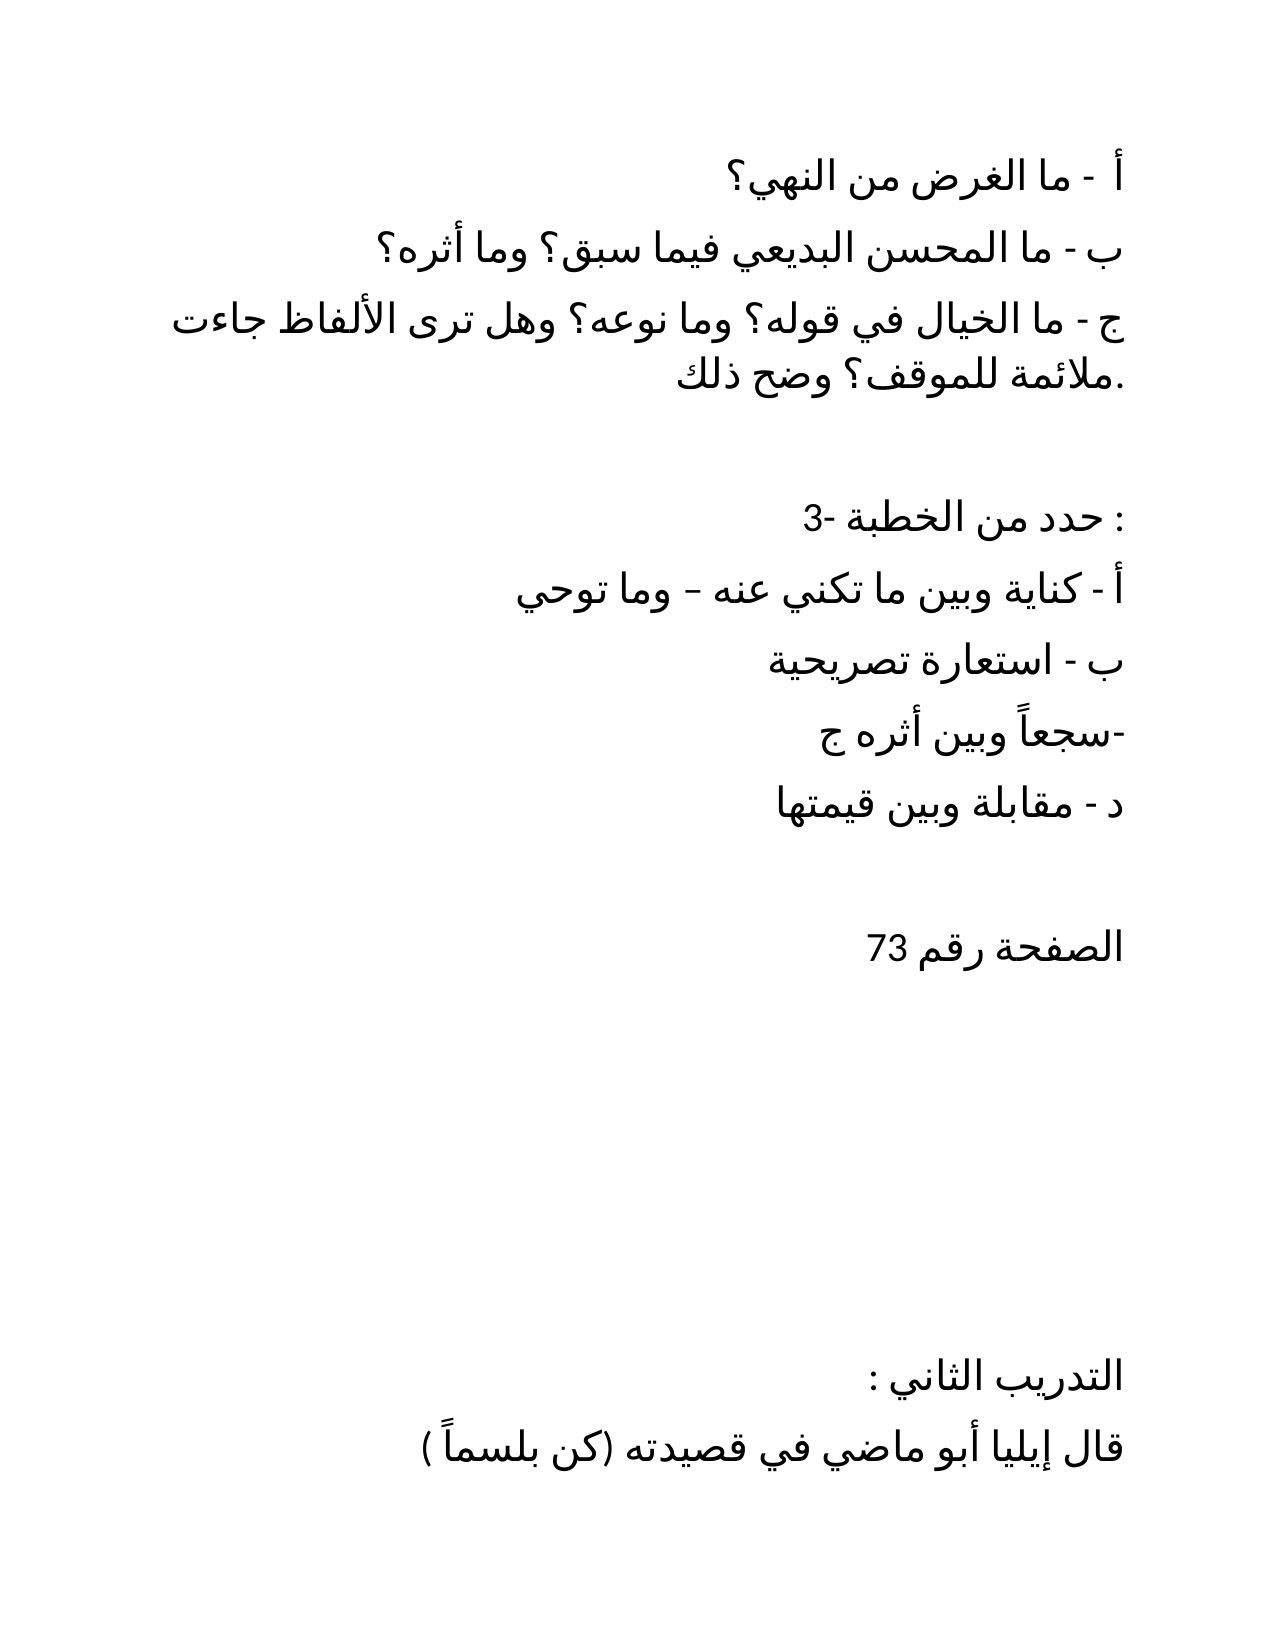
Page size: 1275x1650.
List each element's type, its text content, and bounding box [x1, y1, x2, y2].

text أ - ما الغرض من النهي؟ [150, 150, 1125, 201]
text 3- حدد من الخطبة : [150, 491, 1125, 542]
text ب - استعارة تصريحية [150, 634, 1125, 685]
text قال إيليا أبو ماضي في قصيدته (كن بلسماً ) [150, 1421, 1125, 1472]
text ج - ما الخيال في قوله؟ وما نوعه؟ وهل ترى الألفاظ جاءت ملائمة للموقف؟ وضح ذلك. [150, 293, 1125, 399]
text ب - ما المحسن البديعي فيما سبق؟ وما أثره؟ [150, 222, 1125, 272]
text د - مقابلة وبين قيمتها [150, 777, 1125, 828]
text سجعاً وبين أثره ج- [150, 706, 1125, 757]
text أ - كناية وبين ما تكني عنه – وما توحي [150, 563, 1125, 613]
text الصفحة رقم 73 [150, 921, 1125, 971]
text : التدريب الثاني [150, 1350, 1125, 1401]
